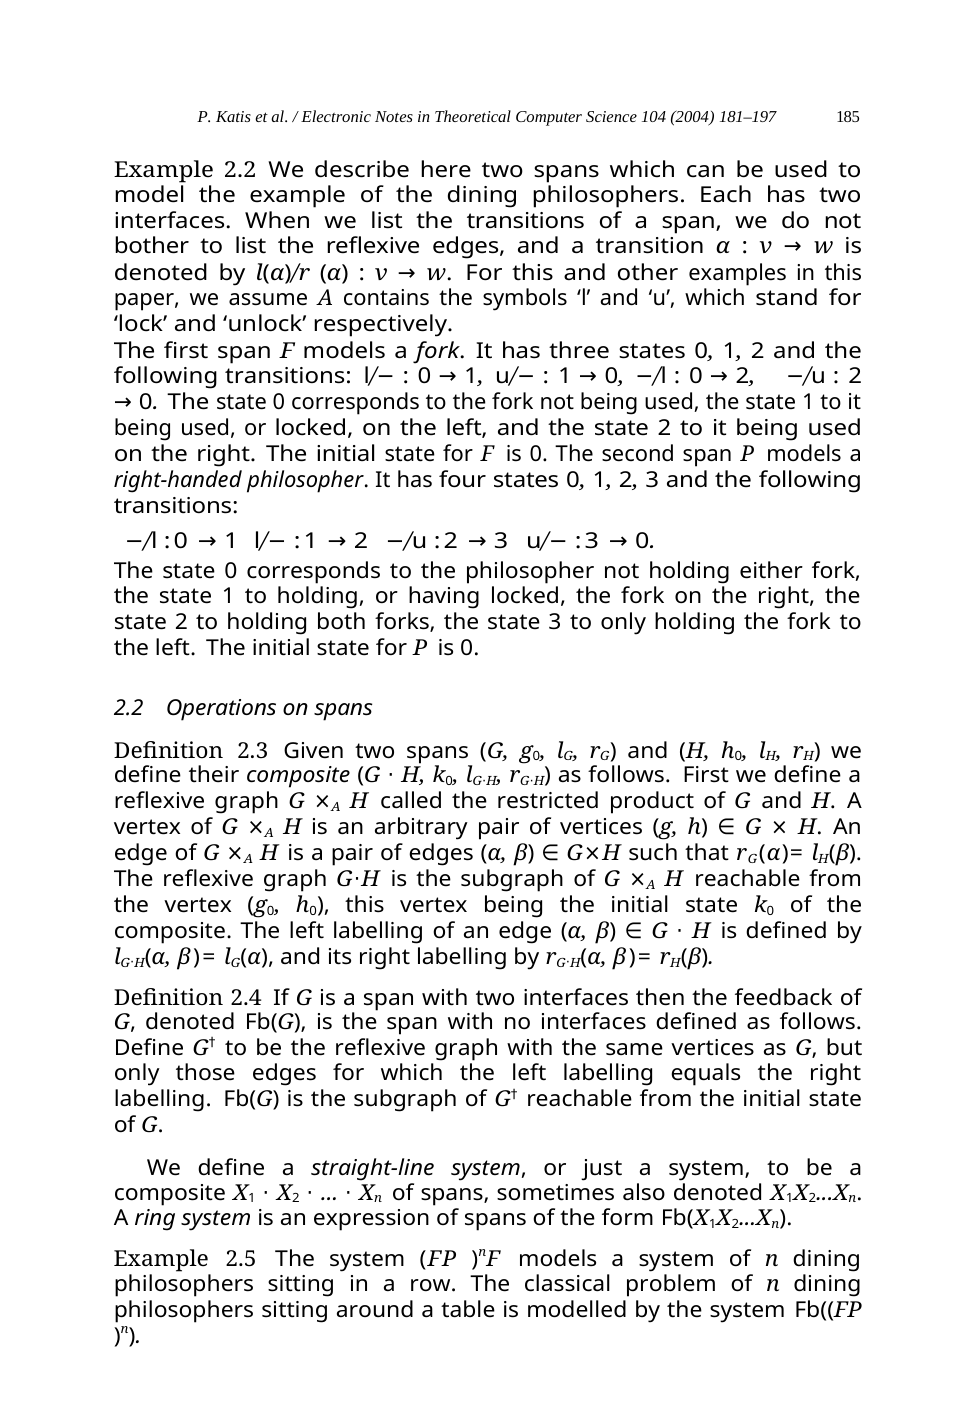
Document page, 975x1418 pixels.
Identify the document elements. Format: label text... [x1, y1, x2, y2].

text Example 2.5 The system (FP )nF models a system of n dining philosophers sitting in a row. The classical problem of n dining philosophers sitting around a table is modelled by the system Fb((FP )n). [113, 1246, 862, 1349]
text The state 0 corresponds to the philosopher not holding either fork, the state 1 to holding, or having locked, the fork on the right, the state 2 to holding both forks, the state 3 to only holding the fork to the left. The initial state for P is 0. [113, 557, 862, 662]
text Example 2.2 We describe here two spans which can be used to model the example of the dining philosophers. Each has two interfaces. When we list the transitions of a span, we do not bother to list the reflexive edges, and a transition α : v → w is denoted by l(α)/r (α) : v → w. For this and other examples in this paper, we assume A contains the symbols ‘l’ and ‘u’, which stand for ‘lock’ and ‘unlock’ respectively. [113, 157, 862, 338]
text −/l :0 → 1 l/− :1 → 2 −/u :2 → 3 u/− :3 → 0. [124, 524, 883, 555]
text We define a straight-line system, or just a system, to be a composite X1 · X2 · ... · Xn of spans, sometimes also denoted X1X2...Xn. A ring system is an expression of spans of the form Fb(X1X2...Xn). [113, 1156, 862, 1232]
text The first span F models a fork. It has three states 0, 1, 2 and the following transitions: l/− : 0 → 1, u/− : 1 → 0, −/l : 0 → 2, −/u : 2 → 0. The state 0 corresponds to the fork not being used, the state 1 to it being used, or locked, on the left, and the state 2 to it being used on the right. The initial state for F is 0. The second span P models a right-handed philosopher. It has four states 0, 1, 2, 3 and the following transitions: [113, 338, 862, 519]
text Definition 2.3 Given two spans (G, g0, lG, rG) and (H, h0, lH, rH) we define their composite (G · H, k0, lG·H, rG·H) as follows. First we define a reflexive graph G ×A H called the restricted product of G and H. A vertex of G ×A H is an arbitrary pair of vertices (g, h) ∈ G × H. An edge of G ×A H is a pair of edges (α, β) ∈ G×H such that rG(α)= lH(β). The reflexive graph G·H is the subgraph of G ×A H reachable from the vertex (g0, h0), this vertex being the initial state k0 of the composite. The left labelling of an edge (α, β) ∈ G · H is defined by lG·H(α, β)= lG(α), and its right labelling by rG·H(α, β)= rH(β). [113, 737, 862, 971]
list Operations on spans [113, 692, 883, 722]
text Definition 2.4 If G is a span with two interfaces then the feedback of G, denoted Fb(G), is the span with no interfaces defined as follows. Define G† to be the reflexive graph with the same vertices as G, but only those edges for which the left labelling equals the right labelling. Fb(G) is the subgraph of G† reachable from the initial state of G. [113, 985, 862, 1138]
